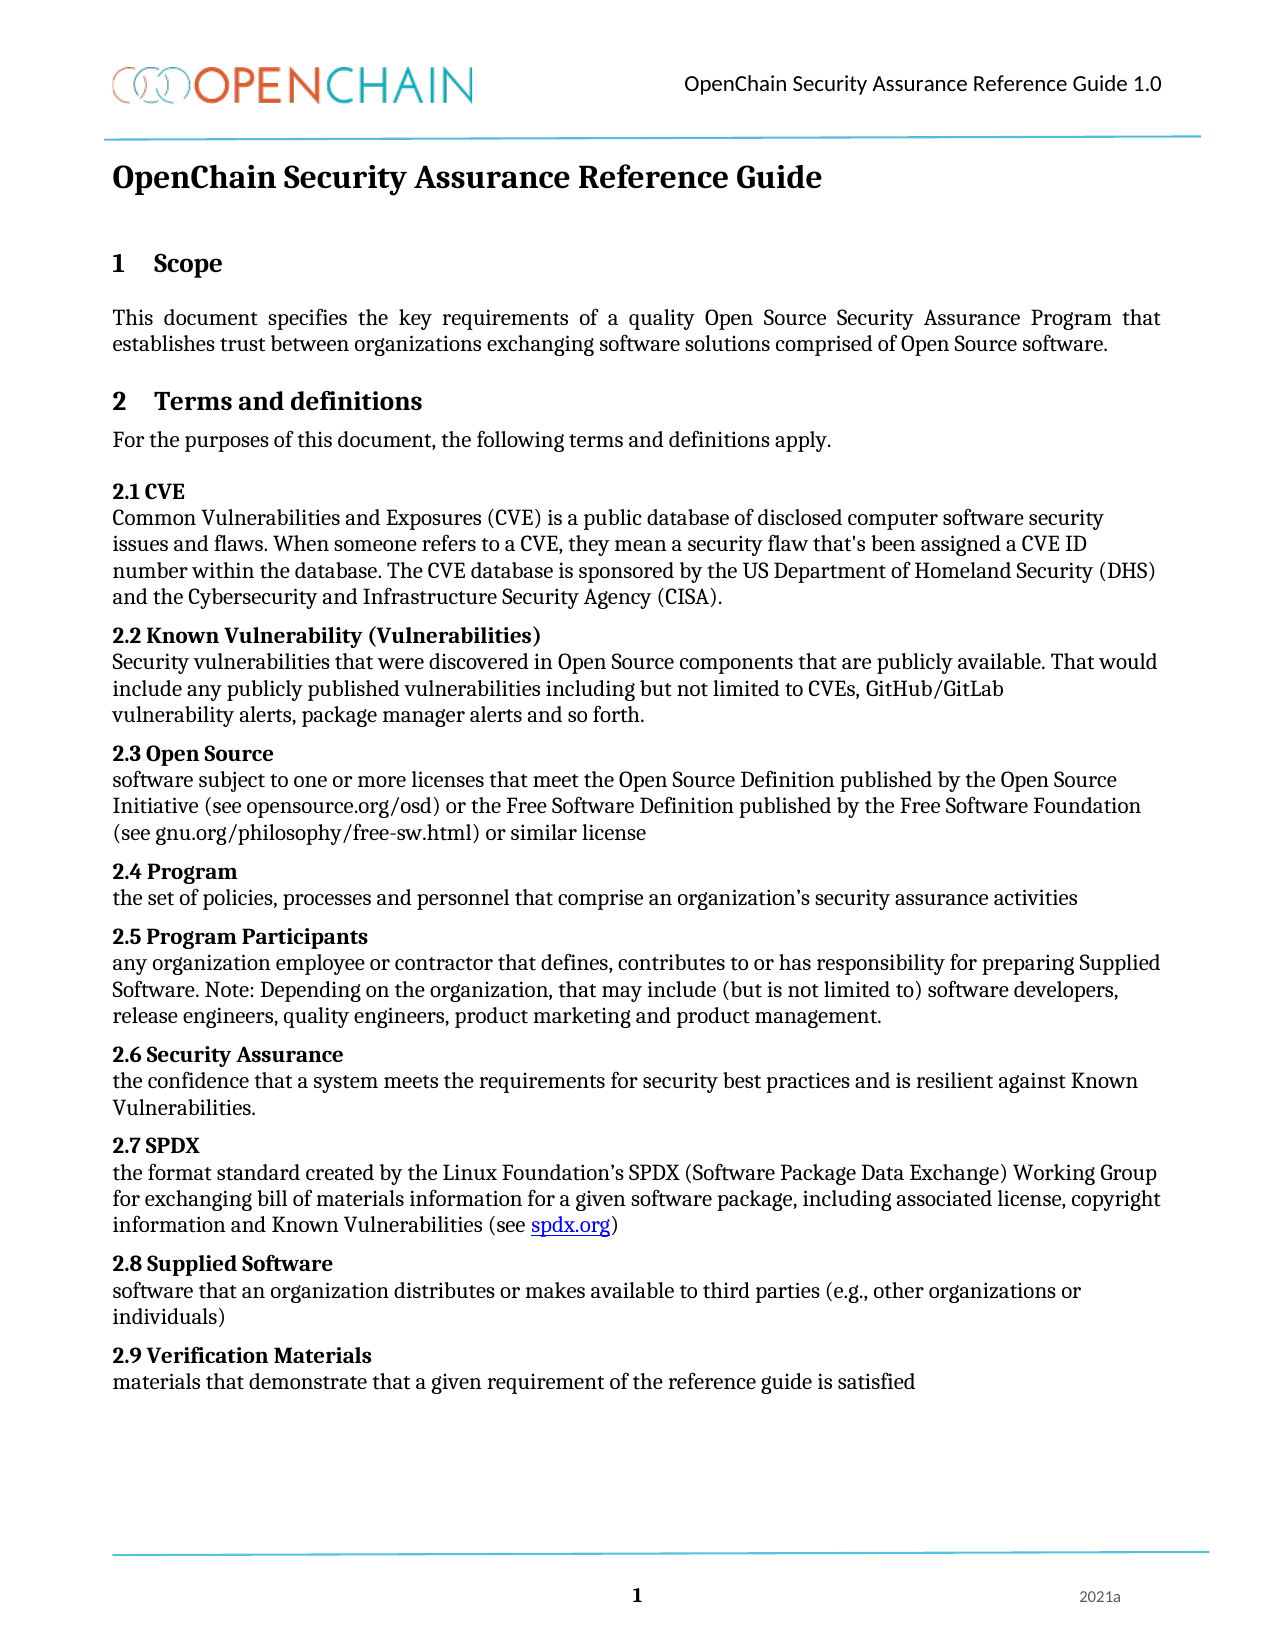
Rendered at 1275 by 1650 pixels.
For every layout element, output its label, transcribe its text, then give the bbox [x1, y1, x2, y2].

subtitle Terms and definitions [112, 386, 1162, 417]
text 2.7 SPDX the format standard created by the Linux Foundation’s SPDX (Software Package Data Exchange) Working Group for exchanging bill of materials information for a given software package, including associated license, copyright information and Known Vulnerabilities (see spdx.org) [112, 1133, 1162, 1239]
text Common Vulnerabilities and Exposures (CVE) is a public database of disclosed computer software security issues and flaws. When someone refers to a CVE, they mean a security flaw that's been assigned a CVE ID number within the database. The CVE database is sponsored by the US Department of Homeland Security (DHS) and the Cybersecurity and Infrastructure Security Agency (CISA). [112, 505, 1162, 610]
text This document specifies the key requirements of a quality Open Source Security Assurance Program that establishes trust between organizations exchanging software solutions comprised of Open Source software. [112, 305, 1162, 357]
title OpenChain Security Assurance Reference Guide [112, 159, 1162, 195]
text 2.3 Open Source [112, 741, 1162, 767]
subtitle Scope [112, 248, 1162, 280]
text 2.4 Program the set of policies, processes and personnel that comprise an organization’s security assurance activities [112, 858, 1162, 911]
text 2.6 Security Assurance the confidence that a system meets the requirements for security best practices and is resilient against Known Vulnerabilities. [112, 1042, 1162, 1121]
text 2.2 Known Vulnerability (Vulnerabilities) [112, 623, 1162, 649]
text 2.5 Program Participants any organization employee or contractor that defines, contributes to or has responsibility for preparing Supplied Software. Note: Depending on the organization, that may include (but is not limited to) software developers, release engineers, quality engineers, product marketing and product management. [112, 924, 1162, 1029]
text 2.9 Verification Materials materials that demonstrate that a given requirement of the reference guide is satisfied [112, 1343, 1162, 1395]
text 2.8 Supplied Software software that an organization distributes or makes available to third parties (e.g., other organizations or individuals) [112, 1251, 1162, 1330]
picture [112, 66, 473, 104]
text For the purposes of this document, the following terms and definitions apply. [112, 427, 1162, 453]
text software subject to one or more licenses that meet the Open Source Definition published by the Open Source Initiative (see opensource.org/osd) or the Free Software Definition published by the Free Software Foundation (see gnu.org/philosophy/free-sw.html) or similar license [112, 767, 1162, 846]
text Security vulnerabilities that were discovered in Open Source components that are publicly available. That would include any publicly published vulnerabilities including but not limited to CVEs, GitHub/GitLab vulnerability alerts, package manager alerts and so forth. [112, 649, 1162, 728]
text 2.1 CVE [112, 478, 1162, 505]
